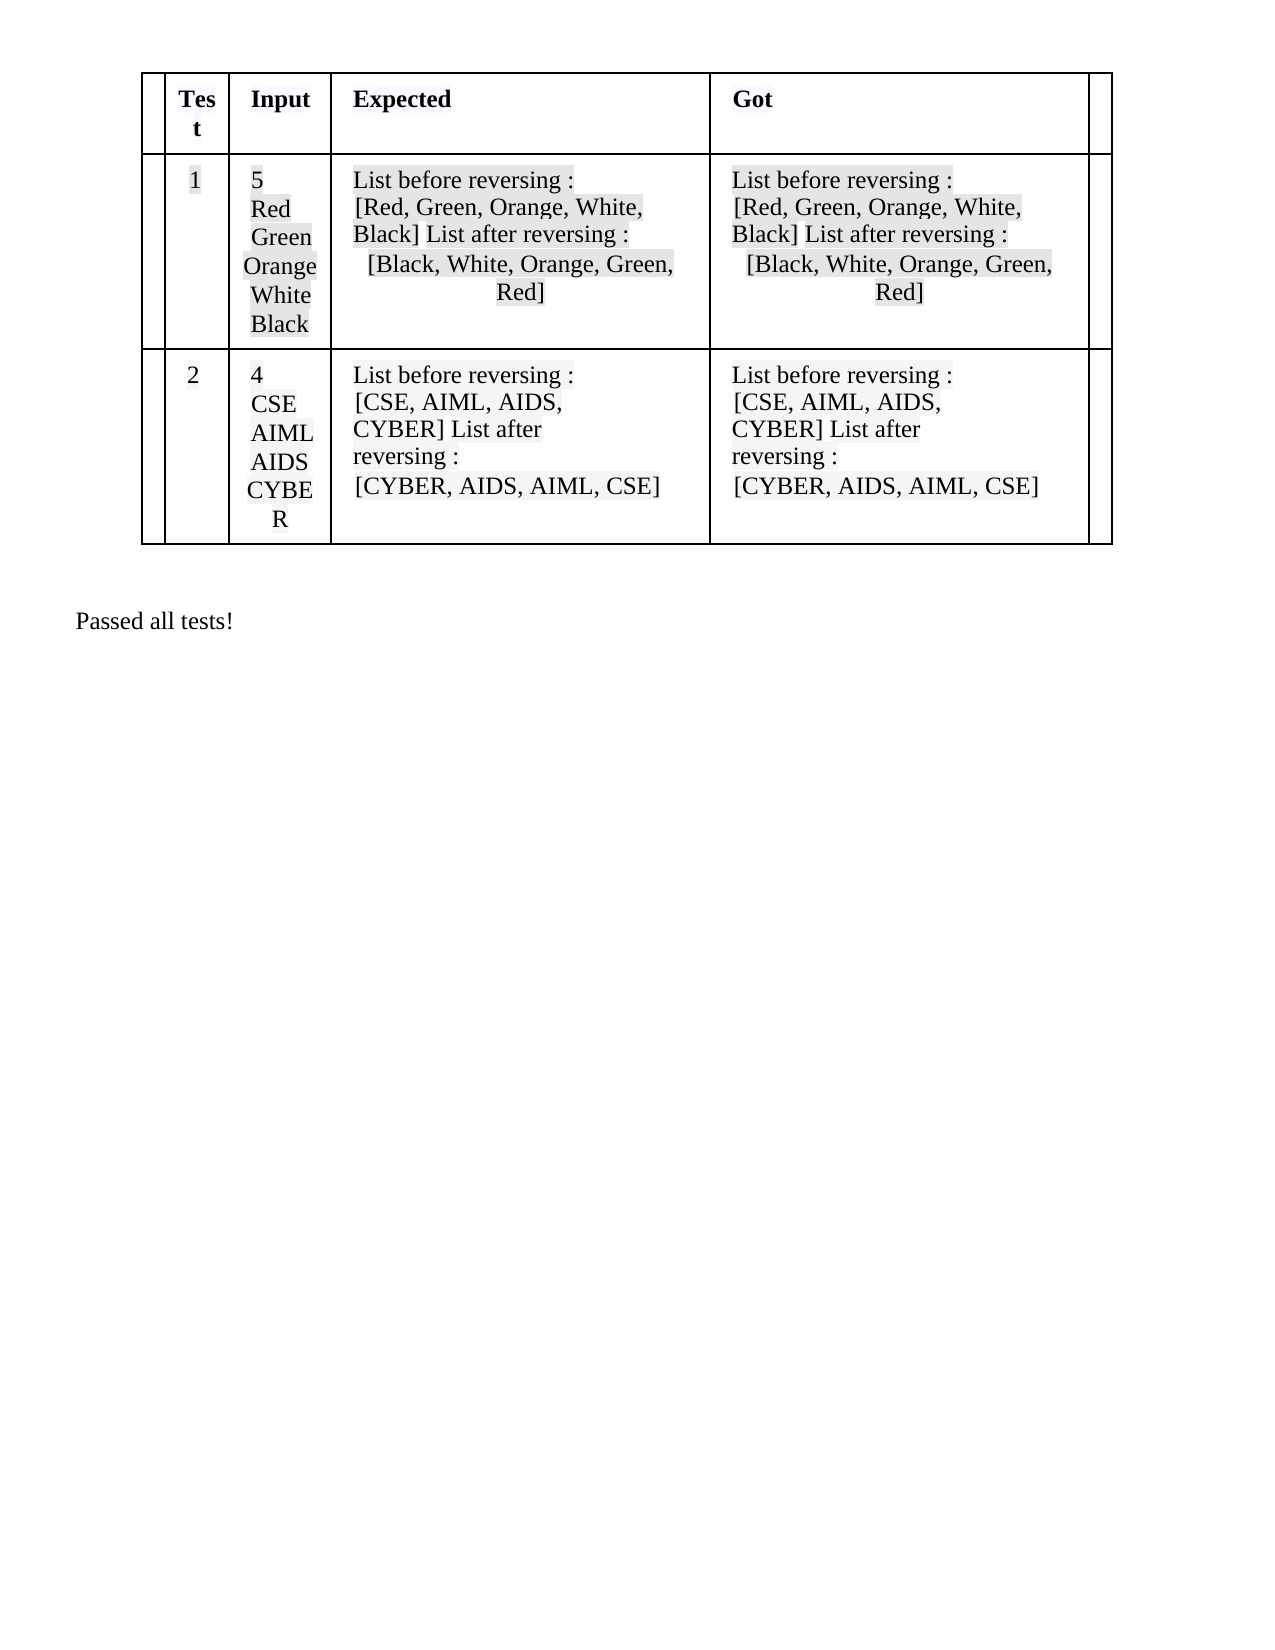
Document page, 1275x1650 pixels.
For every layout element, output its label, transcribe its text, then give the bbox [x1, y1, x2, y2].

text Passed all tests! [75, 606, 1209, 634]
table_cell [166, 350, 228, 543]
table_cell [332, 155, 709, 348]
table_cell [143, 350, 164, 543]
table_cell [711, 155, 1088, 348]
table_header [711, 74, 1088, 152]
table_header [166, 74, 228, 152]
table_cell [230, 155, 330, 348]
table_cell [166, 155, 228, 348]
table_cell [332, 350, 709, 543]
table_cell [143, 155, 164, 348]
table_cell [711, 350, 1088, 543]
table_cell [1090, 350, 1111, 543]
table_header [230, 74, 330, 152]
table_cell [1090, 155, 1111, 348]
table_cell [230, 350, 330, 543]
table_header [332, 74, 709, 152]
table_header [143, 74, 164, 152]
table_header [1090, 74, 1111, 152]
